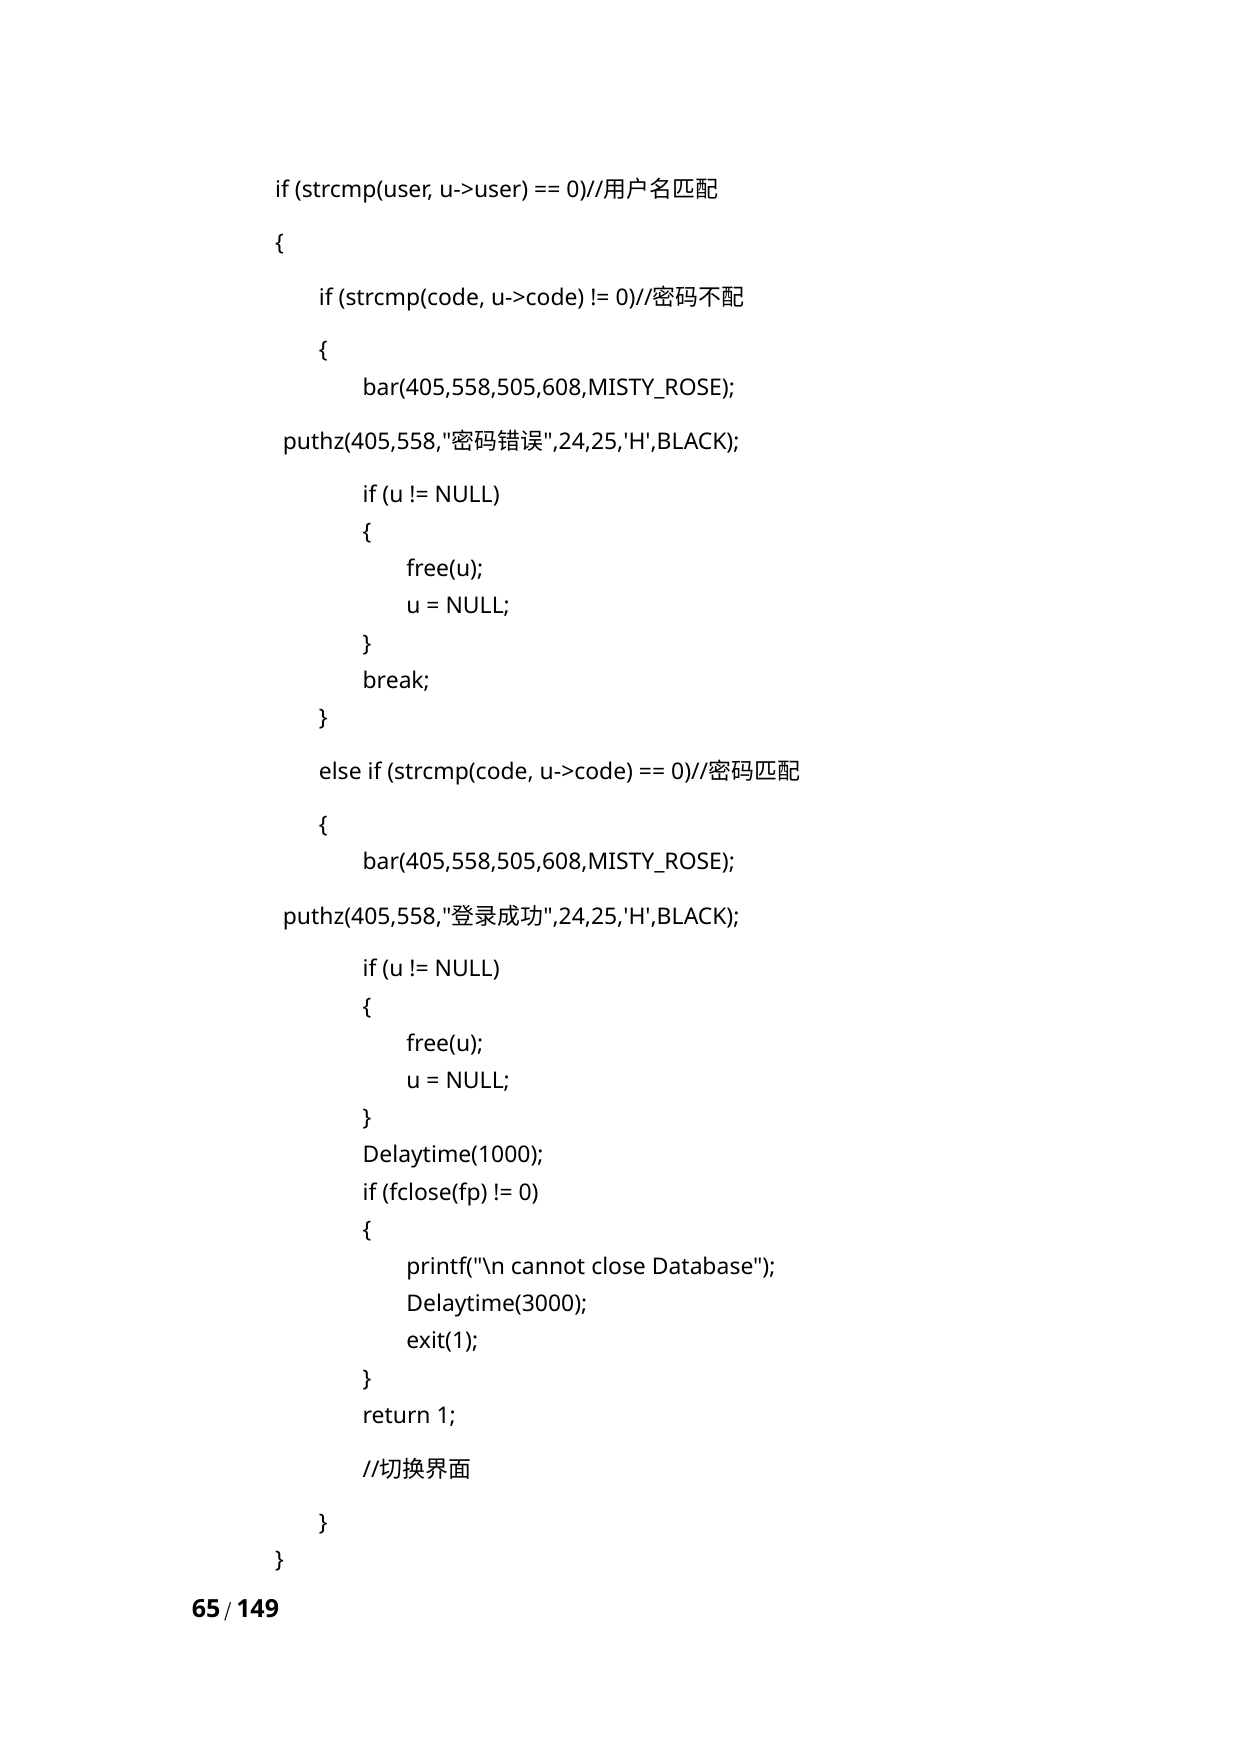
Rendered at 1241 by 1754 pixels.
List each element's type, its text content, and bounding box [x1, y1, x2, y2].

text else if (strcmp(code, u->code) == 0)//密码匹配 [187, 737, 1053, 802]
text } [187, 1101, 1053, 1133]
text puthz(405,558,"密码错误",24,25,'H',BLACK); [187, 407, 1053, 472]
text if (u != NULL) [187, 477, 1053, 509]
text if (strcmp(user, u->user) == 0)//用户名匹配 [187, 156, 1053, 221]
text } [187, 1505, 1053, 1538]
text puthz(405,558,"登录成功",24,25,'H',BLACK); [187, 882, 1053, 947]
text free(u); [187, 551, 1053, 584]
text if (u != NULL) [187, 952, 1053, 984]
text Delaytime(3000); [187, 1286, 1053, 1319]
text u = NULL; [187, 1063, 1053, 1096]
text exit(1); [187, 1324, 1053, 1356]
text if (strcmp(code, u->code) != 0)//密码不配 [187, 263, 1053, 328]
text { [187, 989, 1053, 1021]
text return 1; [187, 1398, 1053, 1431]
text Delaytime(1000); [187, 1138, 1053, 1170]
text } [187, 1361, 1053, 1393]
text } [187, 700, 1053, 733]
text bar(405,558,505,608,MISTY_ROSE); [187, 370, 1053, 402]
text { [187, 226, 1053, 258]
text free(u); [187, 1026, 1053, 1059]
text if (fclose(fp) != 0) [187, 1175, 1053, 1207]
text { [187, 1212, 1053, 1244]
text } [187, 1542, 1053, 1575]
text } [187, 626, 1053, 658]
text { [187, 333, 1053, 365]
text printf("\n cannot close Database"); [187, 1249, 1053, 1282]
text { [187, 514, 1053, 547]
text break; [187, 663, 1053, 696]
text { [187, 807, 1053, 840]
text //切换界面 [187, 1435, 1053, 1500]
text bar(405,558,505,608,MISTY_ROSE); [187, 844, 1053, 877]
text u = NULL; [187, 589, 1053, 621]
